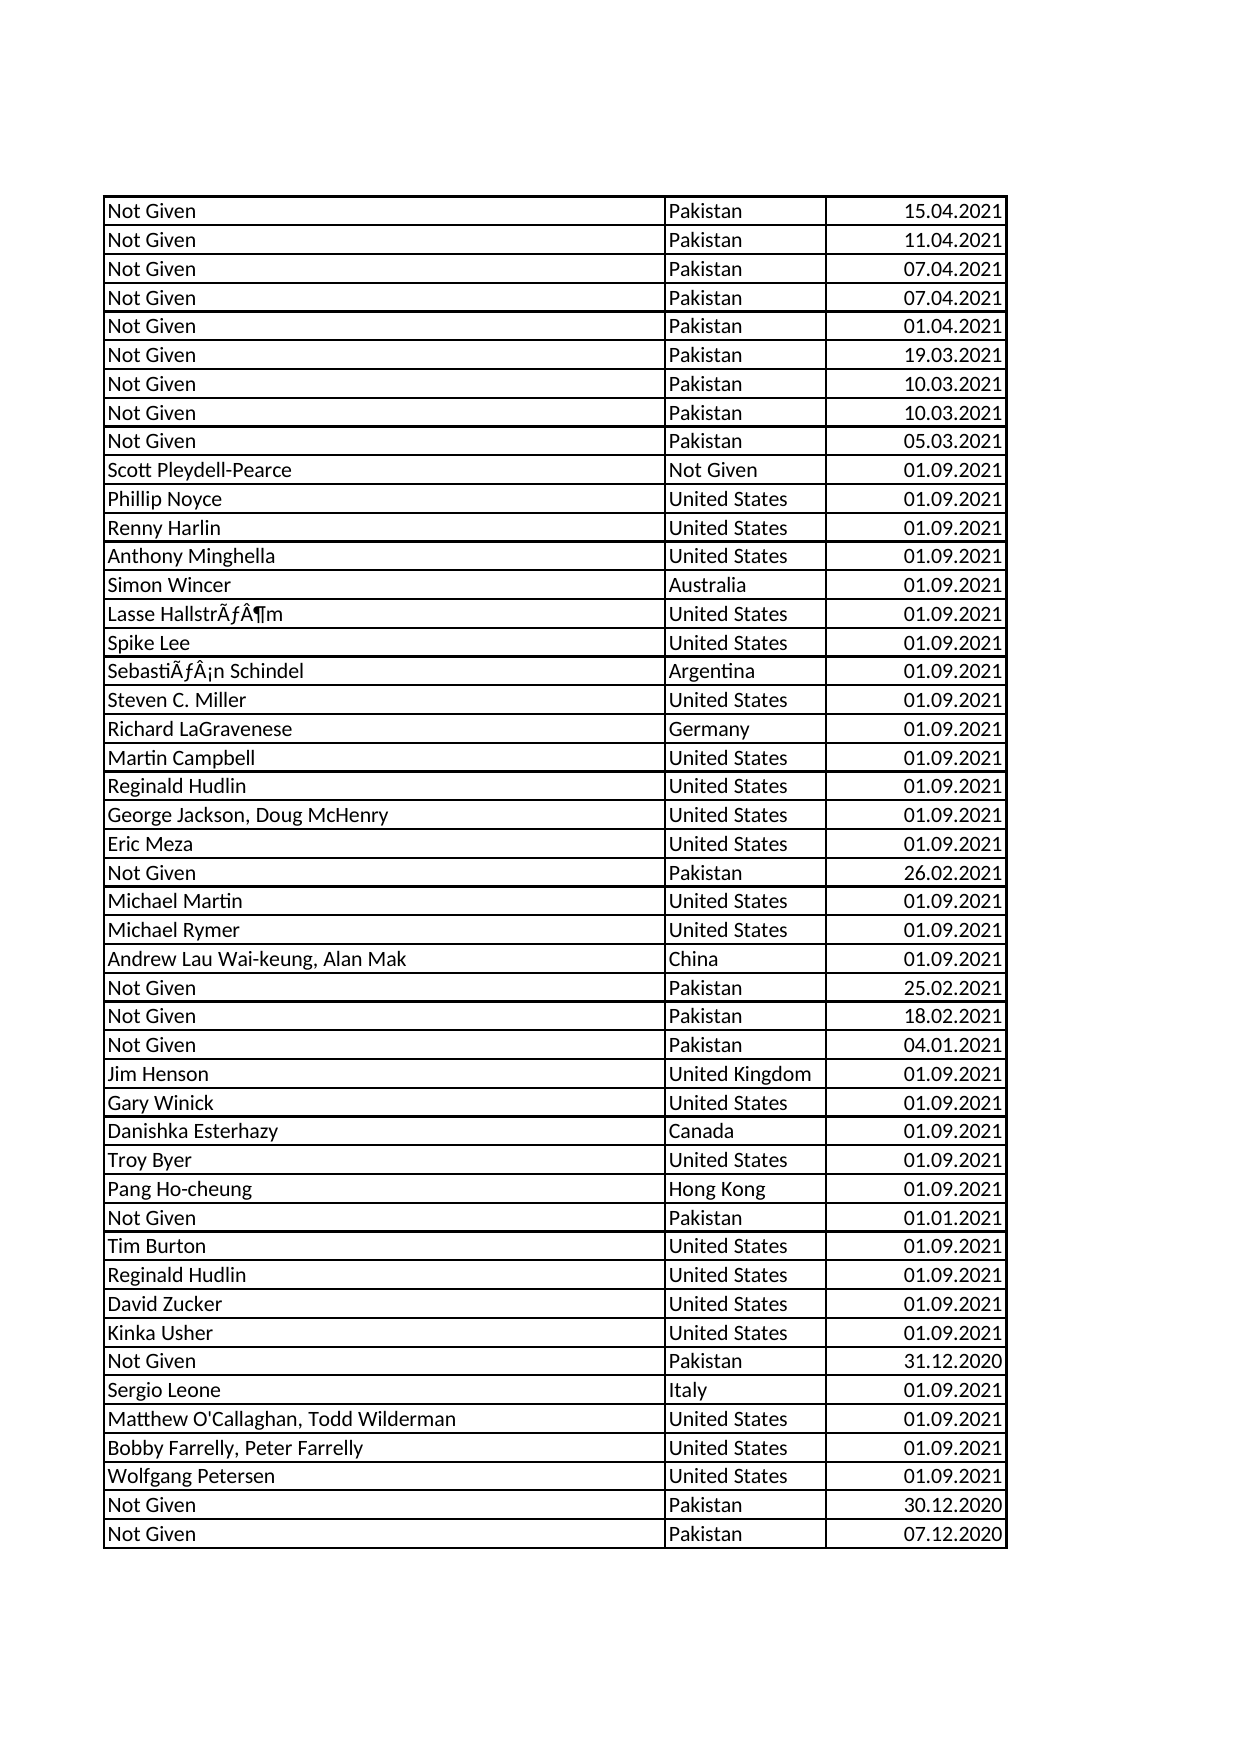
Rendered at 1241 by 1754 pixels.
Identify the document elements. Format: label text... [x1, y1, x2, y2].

table_cell 31.12.2020 [827, 1348, 1005, 1374]
table_cell Martin Campbell [105, 744, 664, 770]
table_cell Not Given [105, 974, 664, 1000]
table_cell China [666, 945, 825, 972]
table_cell Matthew O'Callaghan, Todd Wilderman [105, 1405, 664, 1432]
table_cell 01.09.2021 [827, 456, 1005, 483]
table_cell Not Given [105, 428, 664, 454]
table_cell Not Given [105, 313, 664, 339]
table_cell Lasse HallstrÃƒÂ¶m [105, 600, 664, 627]
table_cell United States [666, 514, 825, 540]
table_cell Renny Harlin [105, 514, 664, 540]
table_cell Not Given [105, 1520, 664, 1547]
table_cell 25.02.2021 [827, 974, 1005, 1000]
table_cell Australia [666, 571, 825, 598]
table_cell United States [666, 1319, 825, 1346]
table_cell Italy [666, 1376, 825, 1403]
table_cell 01.09.2021 [827, 916, 1005, 943]
table_cell 01.09.2021 [827, 1118, 1005, 1144]
table_cell United States [666, 686, 825, 713]
table_cell 01.09.2021 [827, 571, 1005, 598]
table_cell Pakistan [666, 859, 825, 885]
table_cell United States [666, 801, 825, 828]
table_cell Pakistan [666, 399, 825, 425]
table_cell Richard LaGravenese [105, 715, 664, 742]
table_cell 01.09.2021 [827, 1089, 1005, 1115]
table_cell Pakistan [666, 226, 825, 253]
table_cell 01.09.2021 [827, 1146, 1005, 1173]
table_cell United States [666, 916, 825, 943]
table_cell 07.04.2021 [827, 284, 1005, 310]
table_cell United States [666, 1089, 825, 1115]
table_cell Phillip Noyce [105, 485, 664, 512]
table_cell 01.09.2021 [827, 801, 1005, 828]
table_cell United States [666, 1233, 825, 1259]
table_cell Canada [666, 1118, 825, 1144]
table_cell 01.09.2021 [827, 888, 1005, 914]
table_cell Not Given [105, 1491, 664, 1518]
table_cell Not Given [105, 1204, 664, 1230]
table_header 15.04.2021 [827, 198, 1005, 224]
table_cell Michael Martin [105, 888, 664, 914]
table_cell Scott Pleydell-Pearce [105, 456, 664, 483]
table_cell Andrew Lau Wai-keung, Alan Mak [105, 945, 664, 972]
table_cell 30.12.2020 [827, 1491, 1005, 1518]
table_cell 01.09.2021 [827, 945, 1005, 972]
table_cell 01.09.2021 [827, 658, 1005, 684]
table_cell Michael Rymer [105, 916, 664, 943]
table_cell 07.04.2021 [827, 255, 1005, 282]
table_cell Pakistan [666, 255, 825, 282]
table_cell 01.09.2021 [827, 830, 1005, 857]
table_cell United States [666, 888, 825, 914]
table_cell Hong Kong [666, 1175, 825, 1202]
table_cell United States [666, 744, 825, 770]
table_cell Pakistan [666, 1491, 825, 1518]
table_cell 01.09.2021 [827, 1290, 1005, 1317]
table_cell 01.09.2021 [827, 1233, 1005, 1259]
table_cell George Jackson, Doug McHenry [105, 801, 664, 828]
table_cell 01.09.2021 [827, 629, 1005, 655]
table_cell Anthony Minghella [105, 543, 664, 569]
table_cell 01.09.2021 [827, 1060, 1005, 1087]
table_cell 01.09.2021 [827, 1376, 1005, 1403]
table_cell United States [666, 1463, 825, 1489]
table_cell Not Given [105, 1031, 664, 1058]
table_cell Not Given [105, 284, 664, 310]
table_cell Pakistan [666, 1003, 825, 1029]
table_cell United States [666, 1405, 825, 1432]
table_cell Troy Byer [105, 1146, 664, 1173]
table_cell United States [666, 830, 825, 857]
table_cell Danishka Esterhazy [105, 1118, 664, 1144]
table_cell Germany [666, 715, 825, 742]
table_cell Bobby Farrelly, Peter Farrelly [105, 1434, 664, 1461]
table_cell SebastiÃƒÂ¡n Schindel [105, 658, 664, 684]
table_cell Not Given [105, 341, 664, 368]
table_cell Spike Lee [105, 629, 664, 655]
table_cell Pakistan [666, 341, 825, 368]
table_cell 01.09.2021 [827, 1175, 1005, 1202]
table_cell 01.09.2021 [827, 744, 1005, 770]
table_cell Argentina [666, 658, 825, 684]
table_cell Not Given [105, 1003, 664, 1029]
table_cell Tim Burton [105, 1233, 664, 1259]
table_cell Not Given [105, 859, 664, 885]
table_cell 01.09.2021 [827, 686, 1005, 713]
table_cell Pang Ho-cheung [105, 1175, 664, 1202]
table_cell Not Given [105, 399, 664, 425]
table_cell 26.02.2021 [827, 859, 1005, 885]
table_cell 01.09.2021 [827, 1405, 1005, 1432]
table_cell United States [666, 1261, 825, 1288]
table_cell Pakistan [666, 313, 825, 339]
table_cell 01.09.2021 [827, 543, 1005, 569]
table_cell Pakistan [666, 370, 825, 397]
table_cell Not Given [666, 456, 825, 483]
table_cell Steven C. Miller [105, 686, 664, 713]
table_cell Sergio Leone [105, 1376, 664, 1403]
table_cell Not Given [105, 255, 664, 282]
table_cell United States [666, 485, 825, 512]
table_cell Pakistan [666, 974, 825, 1000]
table_cell Pakistan [666, 1031, 825, 1058]
table_cell 01.09.2021 [827, 514, 1005, 540]
table_cell Eric Meza [105, 830, 664, 857]
table_cell 01.09.2021 [827, 600, 1005, 627]
table_header Pakistan [666, 198, 825, 224]
table_cell 07.12.2020 [827, 1520, 1005, 1547]
table_cell 01.01.2021 [827, 1204, 1005, 1230]
table_cell Not Given [105, 370, 664, 397]
table_cell David Zucker [105, 1290, 664, 1317]
table_cell 05.03.2021 [827, 428, 1005, 454]
table_cell 01.09.2021 [827, 1463, 1005, 1489]
table_cell 11.04.2021 [827, 226, 1005, 253]
table_cell 01.04.2021 [827, 313, 1005, 339]
table_cell Reginald Hudlin [105, 773, 664, 799]
table_cell United States [666, 1146, 825, 1173]
table_cell United States [666, 1434, 825, 1461]
table_cell United States [666, 629, 825, 655]
table_cell Wolfgang Petersen [105, 1463, 664, 1489]
table_cell 01.09.2021 [827, 715, 1005, 742]
table_cell Kinka Usher [105, 1319, 664, 1346]
table_cell 10.03.2021 [827, 370, 1005, 397]
table_cell Not Given [105, 1348, 664, 1374]
table_header Not Given [105, 198, 664, 224]
table_cell Pakistan [666, 1204, 825, 1230]
table_cell 01.09.2021 [827, 773, 1005, 799]
table_cell Not Given [105, 226, 664, 253]
table_cell Gary Winick [105, 1089, 664, 1115]
table_cell 01.09.2021 [827, 1434, 1005, 1461]
table_cell 01.09.2021 [827, 485, 1005, 512]
table_cell Reginald Hudlin [105, 1261, 664, 1288]
table_cell Pakistan [666, 1348, 825, 1374]
table_cell 01.09.2021 [827, 1261, 1005, 1288]
table_cell United States [666, 600, 825, 627]
table_cell 18.02.2021 [827, 1003, 1005, 1029]
table_cell Pakistan [666, 428, 825, 454]
table_cell 19.03.2021 [827, 341, 1005, 368]
table_cell United States [666, 1290, 825, 1317]
table_cell United Kingdom [666, 1060, 825, 1087]
table_cell 01.09.2021 [827, 1319, 1005, 1346]
table_cell Pakistan [666, 284, 825, 310]
table_cell Simon Wincer [105, 571, 664, 598]
table_cell United States [666, 543, 825, 569]
table_cell 10.03.2021 [827, 399, 1005, 425]
table_cell United States [666, 773, 825, 799]
table_cell Pakistan [666, 1520, 825, 1547]
table_cell 04.01.2021 [827, 1031, 1005, 1058]
table_cell Jim Henson [105, 1060, 664, 1087]
